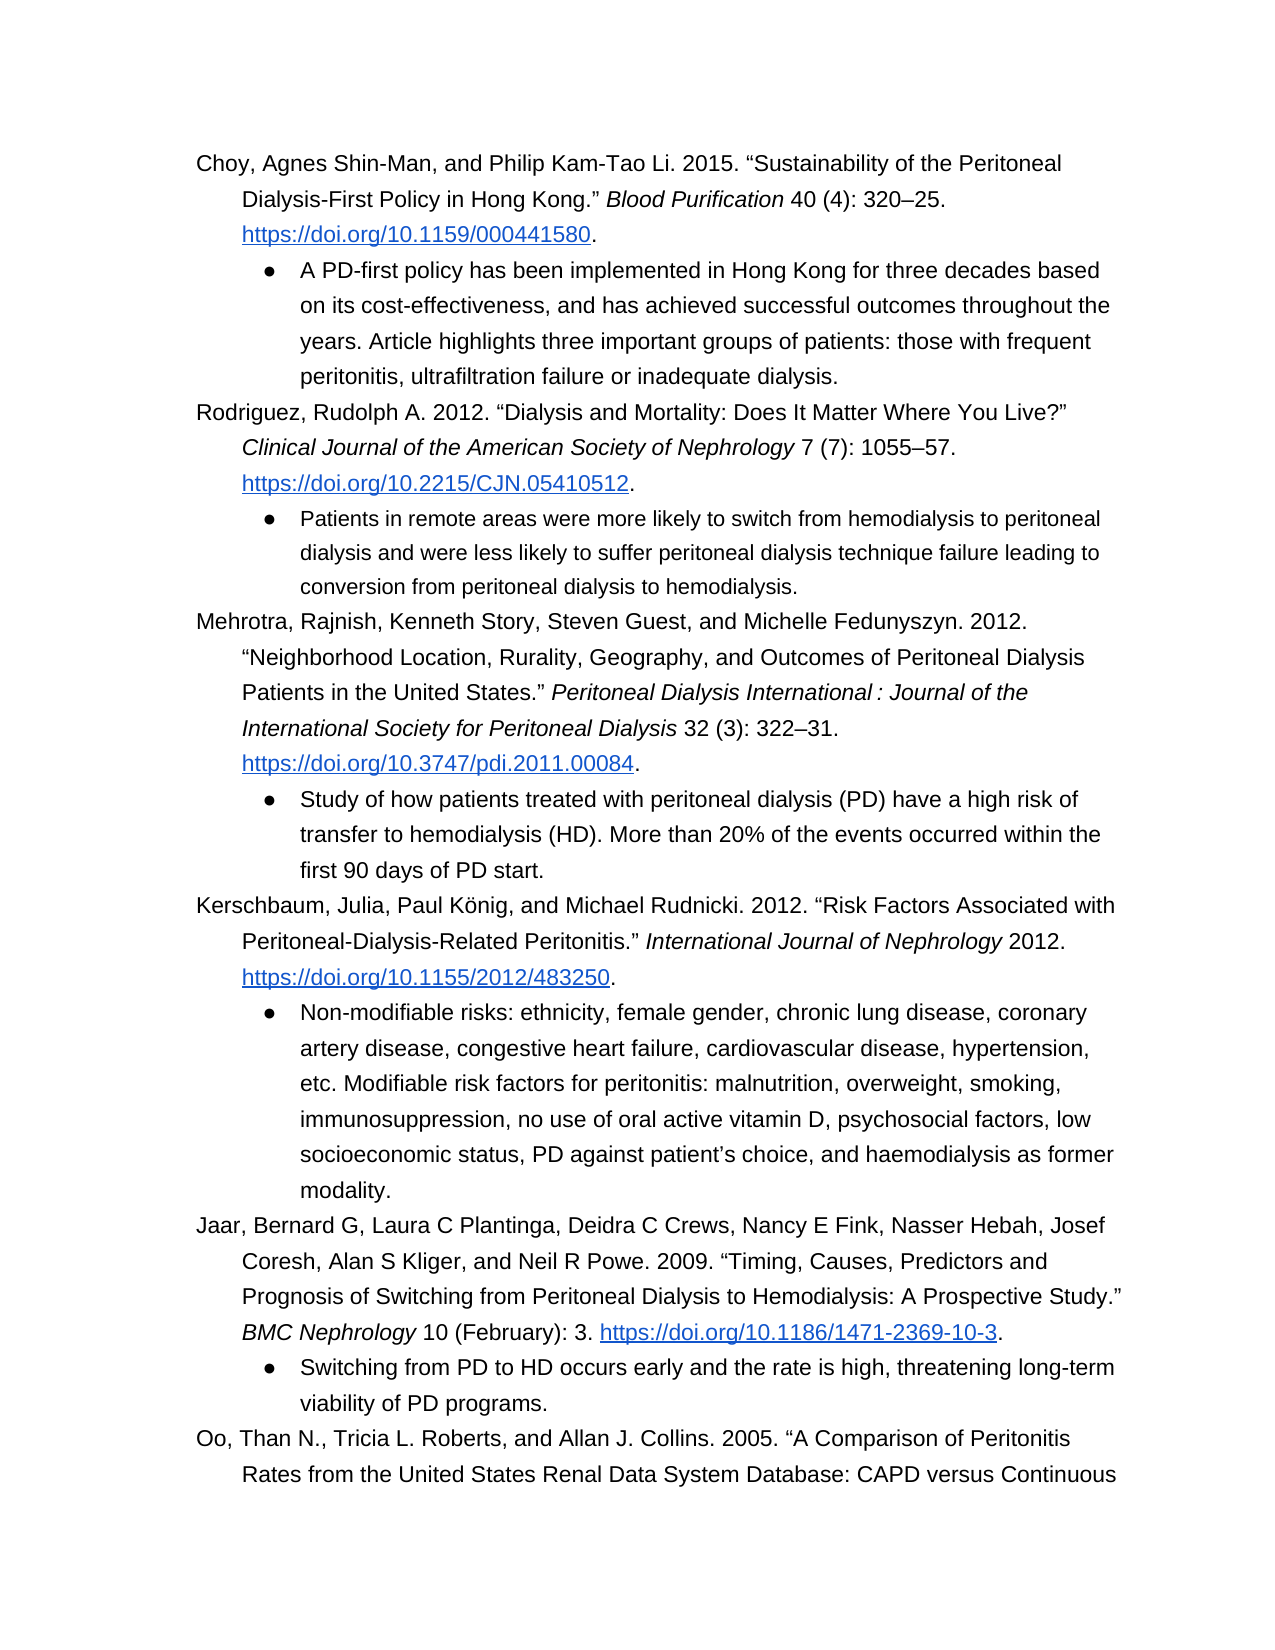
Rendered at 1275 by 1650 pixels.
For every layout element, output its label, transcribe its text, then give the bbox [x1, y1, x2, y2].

text Jaar, Bernard G, Laura C Plantinga, Deidra C Crews, Nancy E Fink, Nasser Hebah, Josef Coresh, Alan S Kliger, and Neil R Powe. 2009. “Timing, Causes, Predictors and Prognosis of Switching from Peritoneal Dialysis to Hemodialysis: A Prospective Study.” BMC Nephrology 10 (February): 3. https://doi.org/10.1186/1471-2369-10-3. [196, 1212, 1125, 1345]
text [196, 1425, 1125, 1487]
list Patients in remote areas were more likely to switch from hemodialysis to peritoneal dialysis and were less likely to suffer peritoneal dialysis technique failure leading to conversion from peritoneal dialysis to hemodialysis. [262, 505, 1125, 599]
text Mehrotra, Rajnish, Kenneth Story, Steven Guest, and Michelle Fedunyszyn. 2012. “Neighborhood Location, Rurality, Geography, and Outcomes of Peritoneal Dialysis Patients in the United States.” Peritoneal Dialysis International : Journal of the International Society for Peritoneal Dialysis 32 (3): 322–31. https://doi.org/10.3747/pdi.2011.00084. [196, 608, 1125, 777]
list Study of how patients treated with peritoneal dialysis (PD) have a high risk of transfer to hemodialysis (HD). More than 20% of the events occurred within the first 90 days of PD start. [262, 786, 1125, 883]
text Choy, Agnes Shin-Man, and Philip Kam-Tao Li. 2015. “Sustainability of the Peritoneal Dialysis-First Policy in Hong Kong.” Blood Purification 40 (4): 320–25. https://doi.org/10.1159/000441580. [196, 150, 1125, 247]
list Non-modifiable risks: ethnicity, female gender, chronic lung disease, coronary artery disease, congestive heart failure, cardiovascular disease, hypertension, etc. Modifiable risk factors for peritonitis: malnutrition, overweight, smoking, immunosuppression, no use of oral active vitamin D, psychosocial factors, low socioeconomic status, PD against patient’s choice, and haemodialysis as former modality. [262, 999, 1125, 1203]
list A PD-first policy has been implemented in Hong Kong for three decades based on its cost-effectiveness, and has achieved successful outcomes throughout the years. Article highlights three important groups of patients: those with frequent peritonitis, ultrafiltration failure or inadequate dialysis. [262, 257, 1125, 389]
text Kerschbaum, Julia, Paul König, and Michael Rudnicki. 2012. “Risk Factors Associated with Peritoneal-Dialysis-Related Peritonitis.” International Journal of Nephrology 2012. https://doi.org/10.1155/2012/483250. [196, 892, 1125, 990]
text Rodriguez, Rudolph A. 2012. “Dialysis and Mortality: Does It Matter Where You Live?” Clinical Journal of the American Society of Nephrology 7 (7): 1055–57. https://doi.org/10.2215/CJN.05410512. [196, 399, 1125, 496]
list Switching from PD to HD occurs early and the rate is high, threatening long-term viability of PD programs. [262, 1354, 1125, 1416]
